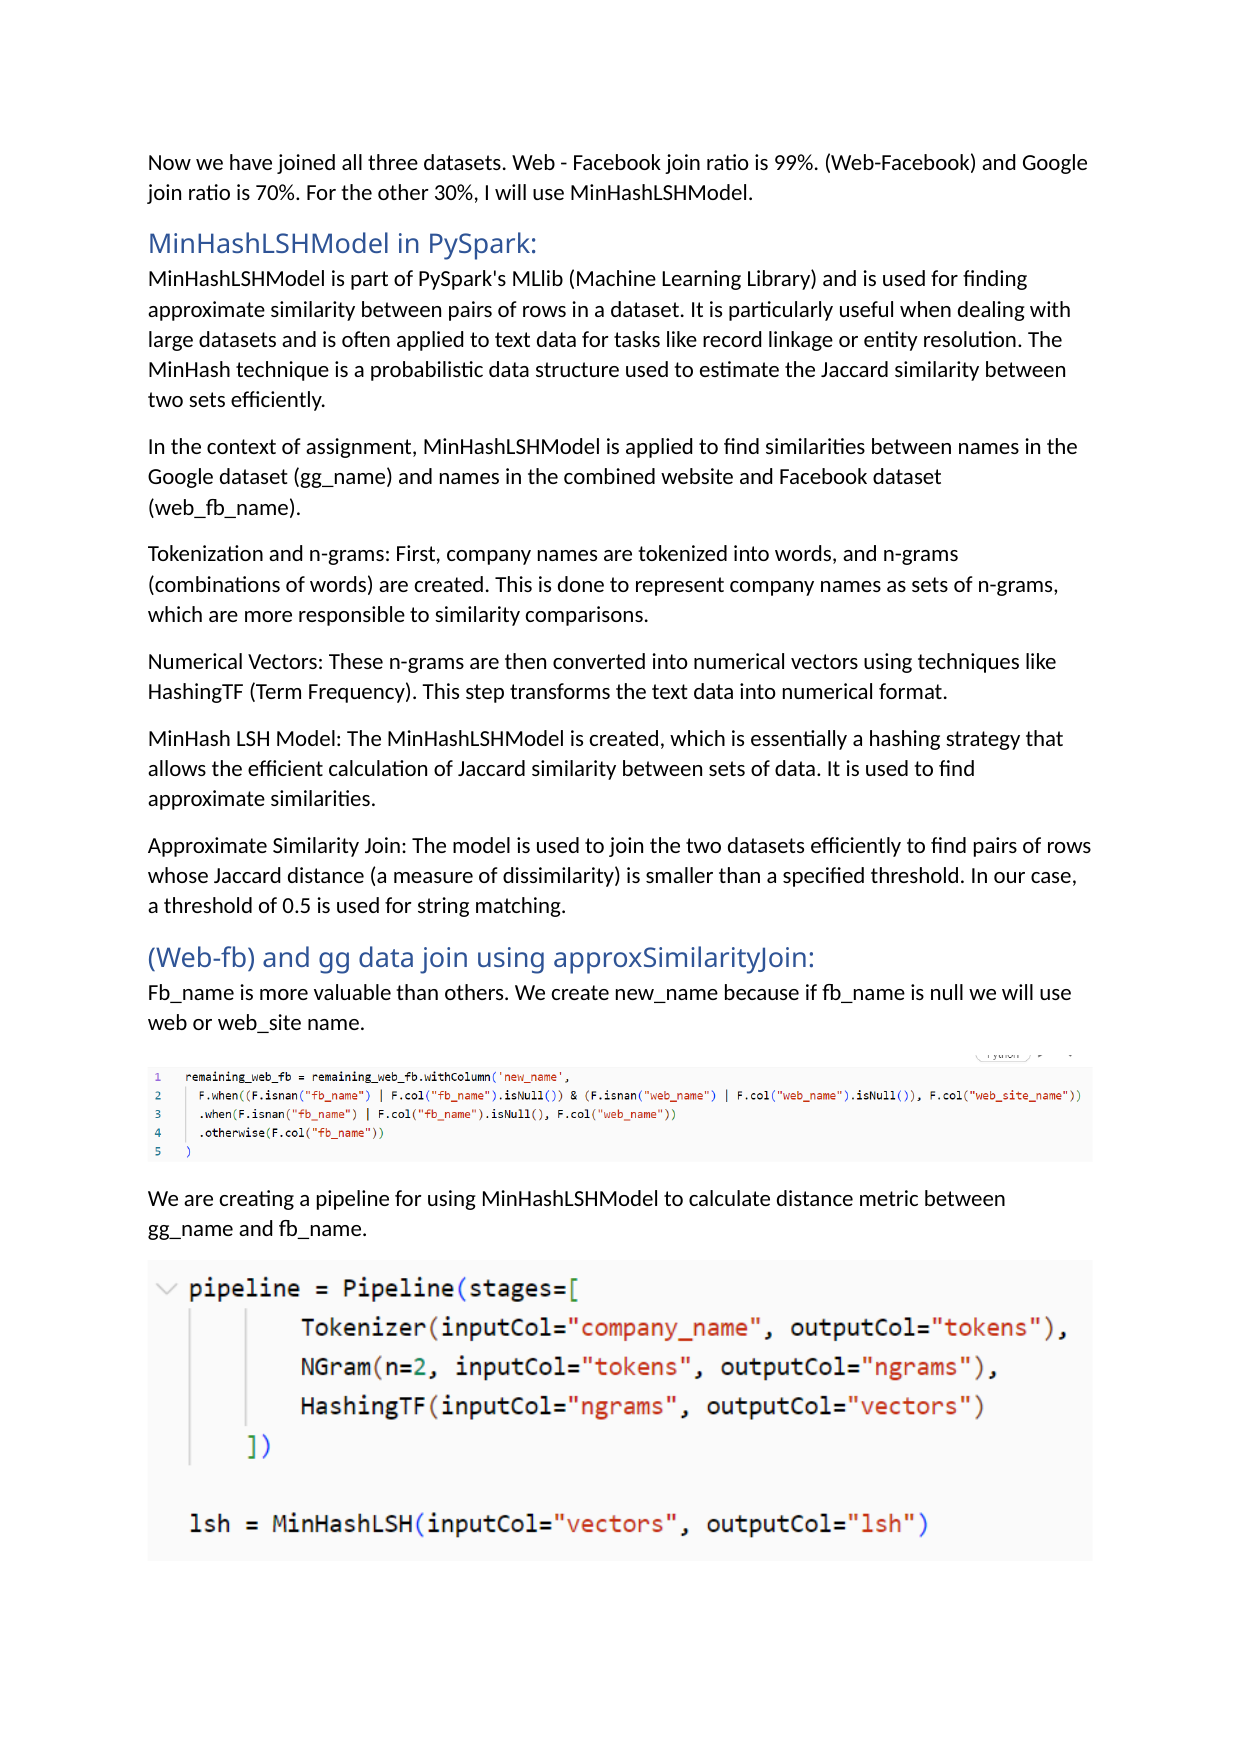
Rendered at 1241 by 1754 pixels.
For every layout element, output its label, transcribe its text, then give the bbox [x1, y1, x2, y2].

text Fb_name is more valuable than others. We create new_name because if fb_name is null we will use web or web_site name. [148, 978, 1093, 1036]
picture [147, 1055, 1093, 1165]
text We are creating a pipeline for using MinHashLSHModel to calculate distance metric between gg_name and fb_name. [148, 1184, 1093, 1242]
text Tokenization and n-grams: First, company names are tokenized into words, and n-grams (combinations of words) are created. This is done to represent company names as sets of n-grams, which are more responsible to similarity comparisons. [148, 539, 1093, 628]
subtitle (Web-fb) and gg data join using approxSimilarityJoin: [148, 938, 1093, 975]
text In the context of assignment, MinHashLSHModel is applied to find similarities between names in the Google dataset (gg_name) and names in the combined website and Facebook dataset (web_fb_name). [148, 432, 1093, 521]
subtitle MinHashLSHModel in PySpark: [148, 225, 1093, 262]
text Approximate Similarity Join: The model is used to join the two datasets efficiently to find pairs of rows whose Jaccard distance (a measure of dissimilarity) is smaller than a specified threshold. In our case, a threshold of 0.5 is used for string matching. [148, 831, 1093, 919]
text Now we have joined all three datasets. Web - Facebook join ratio is 99%. (Web-Facebook) and Google join ratio is 70%. For the other 30%, I will use MinHashLSHModel. [148, 148, 1093, 206]
text MinHash LSH Model: The MinHashLSHModel is created, which is essentially a hashing strategy that allows the efficient calculation of Jaccard similarity between sets of data. It is used to find approximate similarities. [148, 724, 1093, 812]
picture [147, 1260, 1093, 1561]
text MinHashLSHModel is part of PySpark's MLlib (Machine Learning Library) and is used for finding approximate similarity between pairs of rows in a dataset. It is particularly useful when dealing with large datasets and is often applied to text data for tasks like record linkage or entity resolution. The MinHash technique is a probabilistic data structure used to estimate the Jaccard similarity between two sets efficiently. [148, 264, 1093, 413]
text Numerical Vectors: These n-grams are then converted into numerical vectors using techniques like HashingTF (Term Frequency). This step transforms the text data into numerical format. [148, 647, 1093, 705]
